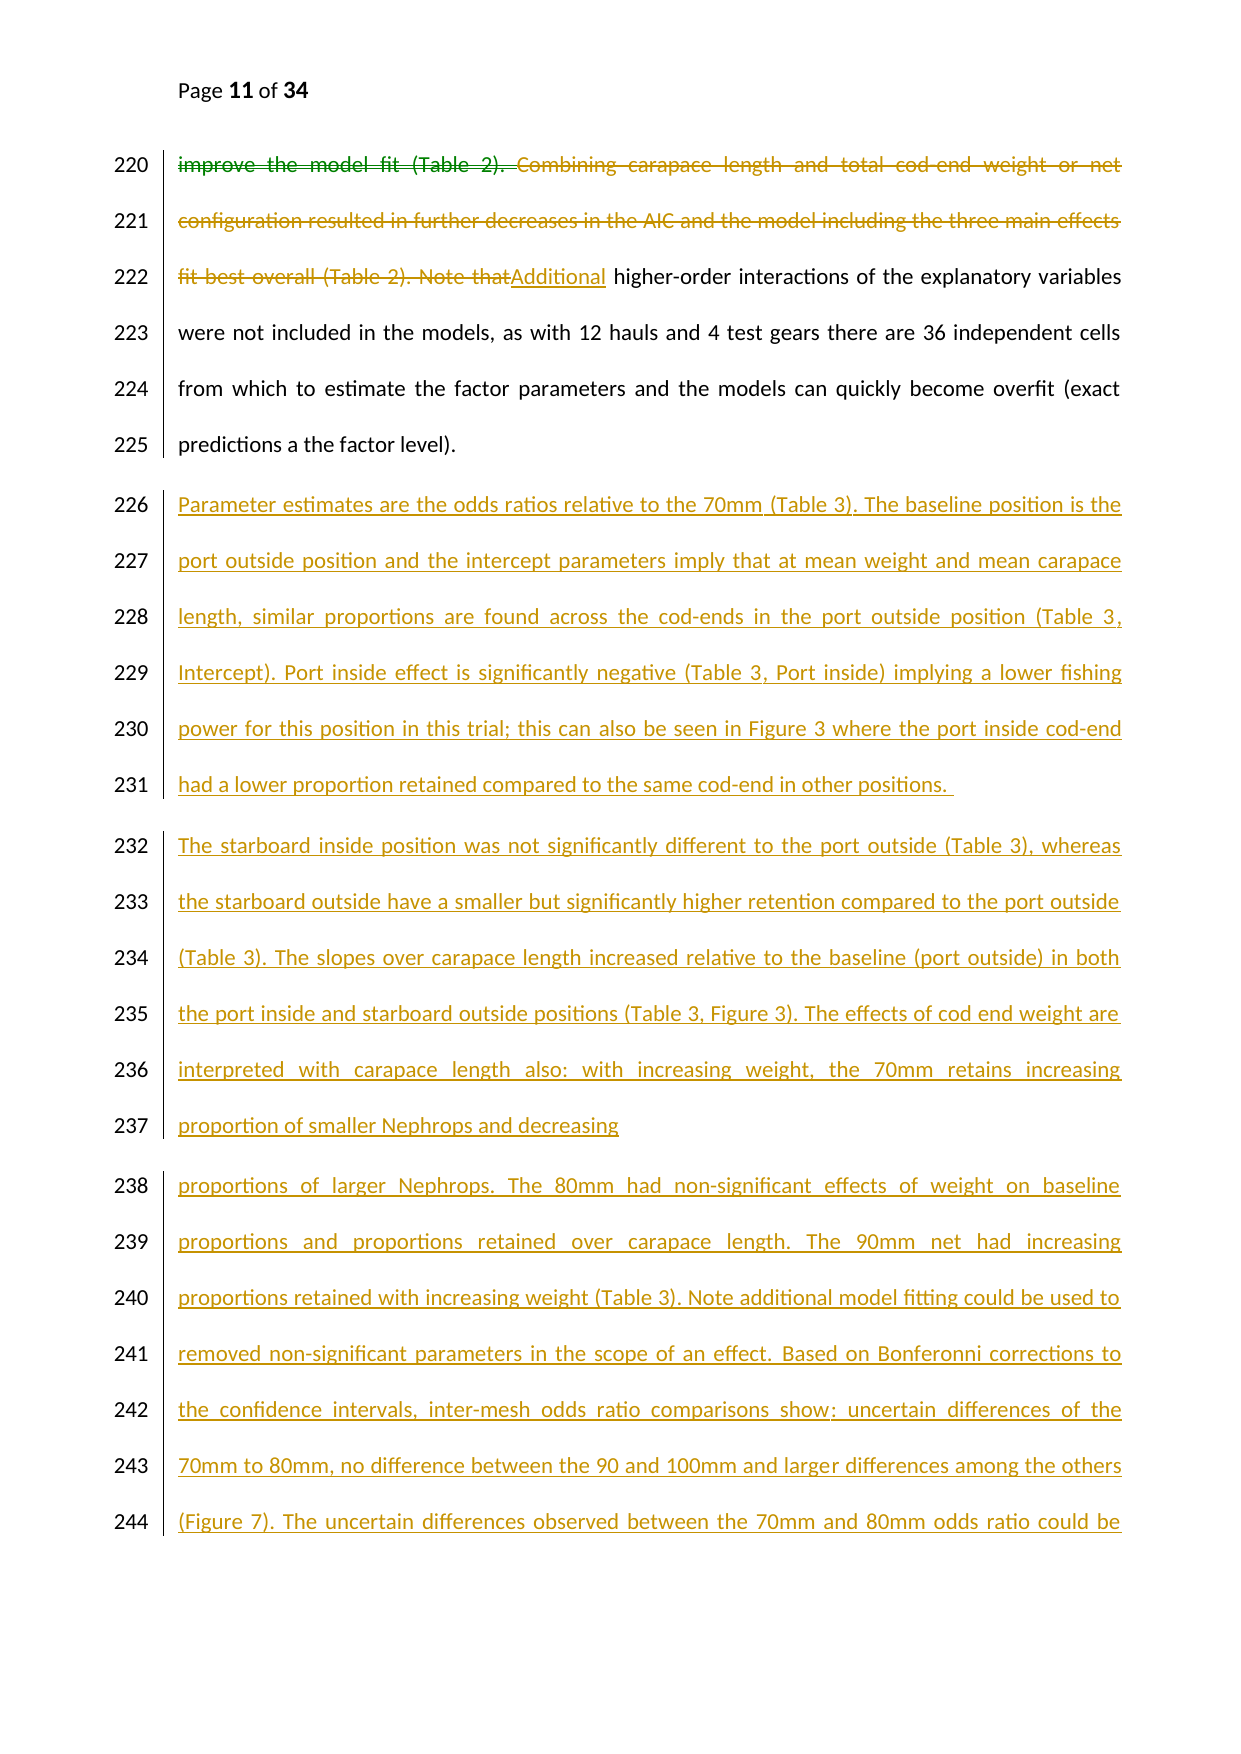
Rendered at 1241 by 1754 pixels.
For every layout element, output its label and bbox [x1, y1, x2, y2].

text [178, 166, 1122, 458]
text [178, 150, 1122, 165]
